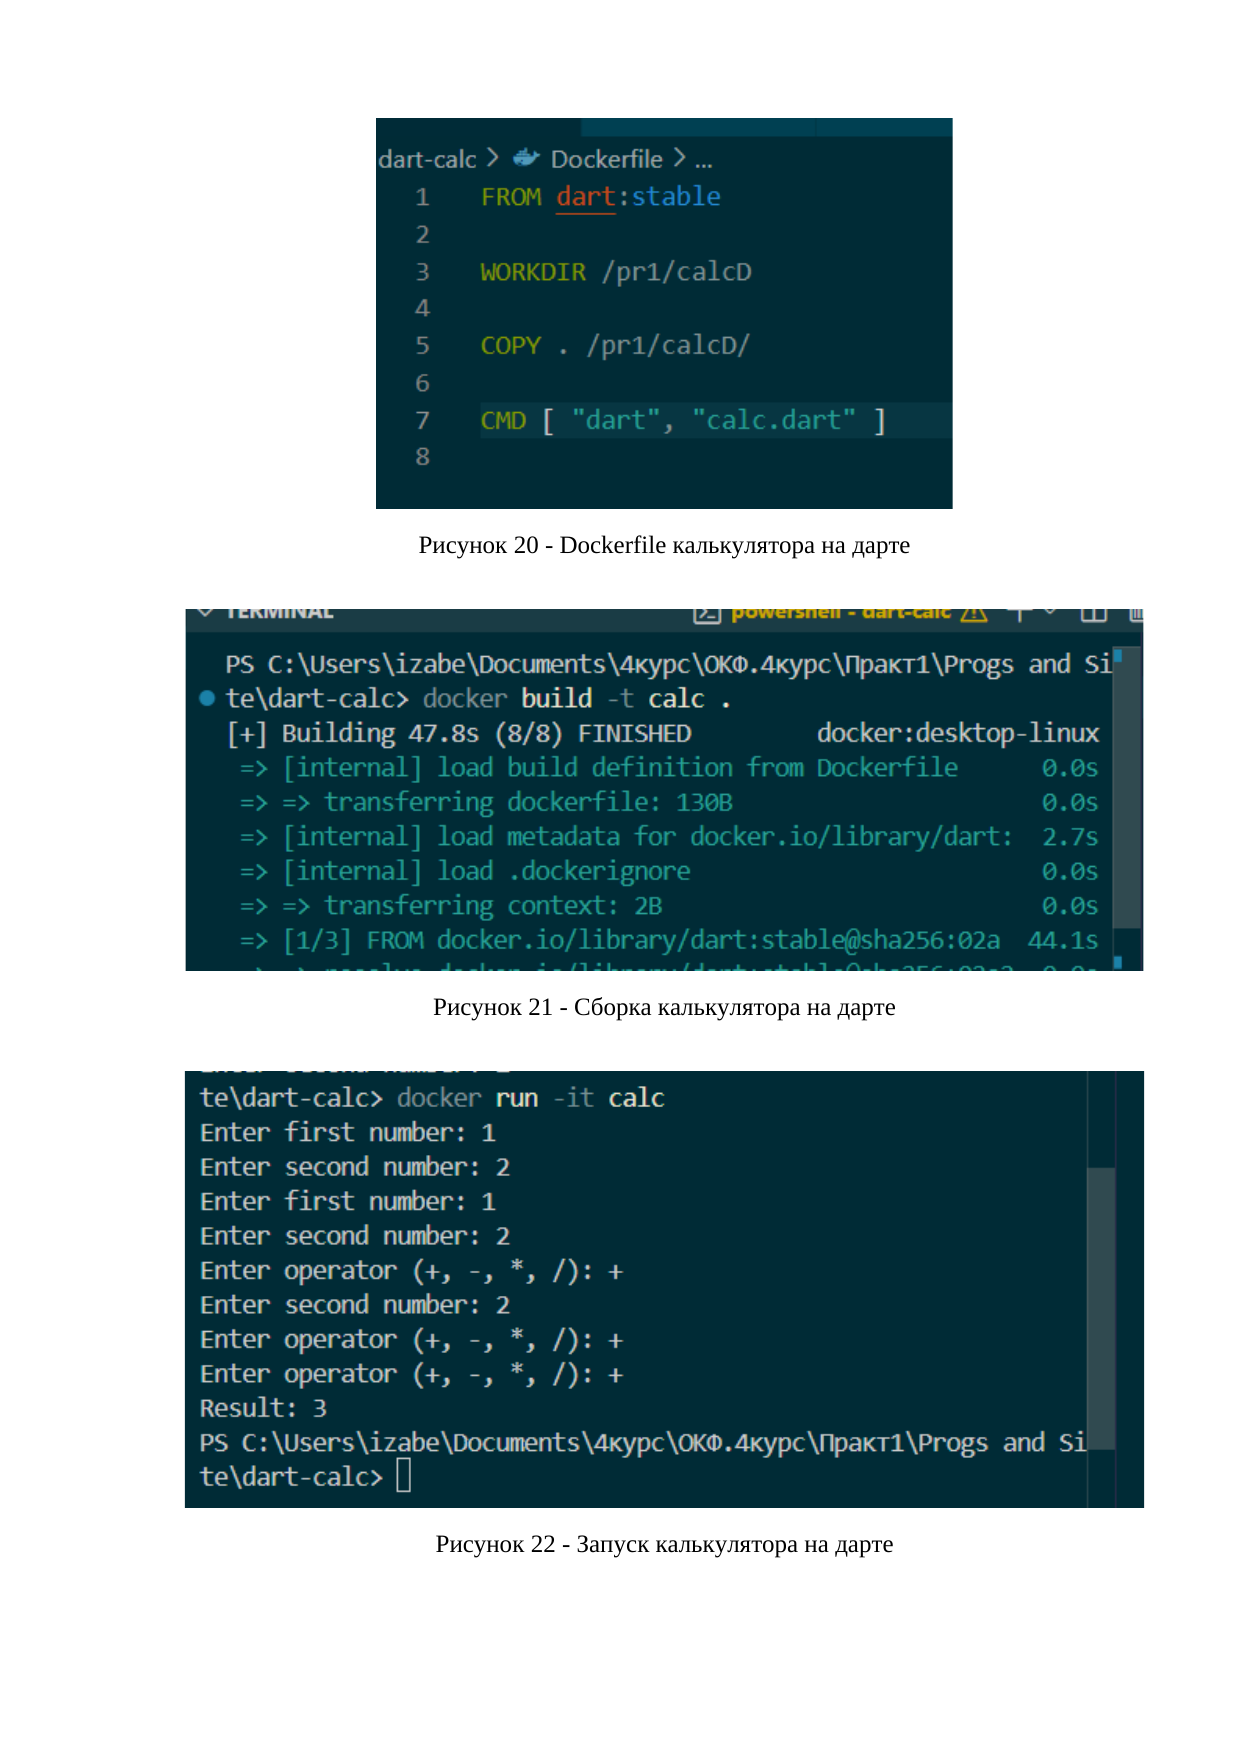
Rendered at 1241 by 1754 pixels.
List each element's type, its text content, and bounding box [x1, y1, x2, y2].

picture [527, 797, 547, 811]
picture [497, 722, 505, 748]
picture [328, 827, 338, 845]
picture [484, 900, 493, 909]
picture [677, 866, 690, 876]
picture [652, 1093, 664, 1106]
picture [370, 932, 380, 948]
picture [764, 1437, 803, 1457]
picture [523, 722, 535, 745]
picture [284, 725, 310, 742]
picture [497, 1297, 510, 1313]
picture [899, 758, 915, 776]
picture [622, 689, 633, 707]
picture [581, 963, 587, 971]
picture [299, 689, 324, 707]
picture [805, 832, 818, 843]
picture [327, 722, 337, 742]
picture [545, 902, 549, 914]
picture [509, 756, 515, 774]
picture [905, 932, 915, 942]
picture [384, 653, 395, 676]
picture [411, 900, 422, 914]
picture [227, 689, 239, 707]
picture [891, 656, 930, 673]
picture [325, 861, 338, 880]
picture [299, 932, 309, 949]
picture [242, 1369, 271, 1382]
picture [791, 763, 804, 776]
picture [708, 340, 719, 354]
picture [327, 1156, 368, 1175]
picture [485, 1344, 492, 1352]
picture [203, 1226, 241, 1244]
picture [960, 966, 971, 971]
picture [557, 263, 569, 280]
picture [920, 1434, 988, 1457]
picture [723, 267, 733, 280]
picture [286, 1121, 299, 1141]
picture [890, 935, 901, 949]
picture [416, 448, 430, 465]
picture [648, 334, 660, 357]
picture [919, 966, 927, 971]
picture [821, 963, 826, 971]
picture [268, 687, 296, 707]
picture [1044, 798, 1053, 811]
picture [554, 1328, 565, 1351]
picture [728, 764, 732, 776]
picture [919, 932, 927, 939]
picture [678, 267, 688, 280]
picture [411, 659, 422, 673]
picture [578, 687, 591, 707]
picture [918, 832, 929, 851]
picture [581, 797, 591, 811]
picture [415, 1328, 423, 1354]
picture [439, 653, 466, 673]
picture [1085, 656, 1100, 673]
picture [524, 832, 535, 841]
picture [523, 900, 547, 914]
picture [848, 832, 859, 845]
picture [735, 1434, 764, 1451]
picture [1088, 763, 1098, 775]
picture [739, 334, 750, 357]
picture [314, 1093, 324, 1106]
picture [608, 149, 638, 168]
picture [442, 1431, 493, 1454]
picture [453, 832, 466, 843]
picture [427, 1369, 440, 1382]
picture [733, 965, 746, 971]
picture [242, 728, 254, 742]
picture [411, 797, 422, 811]
picture [878, 1434, 905, 1451]
picture [695, 334, 705, 354]
picture [647, 149, 663, 168]
picture [594, 791, 606, 811]
picture [467, 832, 487, 845]
picture [413, 1431, 440, 1451]
picture [566, 799, 577, 811]
picture [451, 725, 466, 742]
picture [467, 728, 479, 742]
picture [650, 187, 654, 204]
picture [330, 1334, 354, 1348]
picture [372, 1470, 382, 1486]
picture [242, 1466, 255, 1486]
picture [453, 900, 464, 914]
picture [242, 1434, 255, 1451]
picture [511, 763, 530, 776]
picture [258, 1472, 270, 1486]
picture [664, 260, 674, 283]
picture [679, 794, 690, 811]
picture [736, 825, 747, 845]
picture [369, 687, 380, 707]
picture [376, 799, 380, 811]
picture [453, 935, 476, 949]
picture [485, 1378, 492, 1387]
picture [242, 1265, 271, 1279]
picture [453, 763, 466, 775]
picture [440, 900, 444, 914]
picture [608, 832, 619, 845]
picture [482, 188, 541, 205]
picture [358, 797, 378, 811]
picture [286, 860, 294, 886]
picture [485, 1275, 492, 1283]
picture [285, 1369, 327, 1388]
picture [581, 929, 590, 949]
picture [623, 935, 633, 948]
picture [636, 935, 648, 949]
picture [200, 691, 214, 705]
picture [383, 900, 392, 908]
picture [667, 1431, 679, 1454]
picture [1026, 1431, 1044, 1451]
picture [481, 337, 494, 354]
picture [258, 1093, 270, 1106]
picture [231, 1466, 242, 1489]
picture [650, 694, 662, 707]
picture [1073, 828, 1084, 832]
picture [513, 1259, 523, 1269]
picture [304, 799, 310, 807]
picture [410, 725, 438, 742]
picture [370, 1121, 454, 1141]
picture [262, 868, 267, 876]
picture [650, 832, 662, 845]
picture [427, 1334, 440, 1348]
picture [481, 263, 557, 280]
picture [356, 1472, 367, 1486]
picture [1088, 797, 1098, 809]
picture [376, 764, 380, 776]
picture [582, 1431, 662, 1457]
picture [1048, 897, 1057, 911]
picture [494, 1437, 548, 1451]
picture [203, 1261, 241, 1279]
picture [494, 935, 507, 945]
picture [415, 1362, 423, 1388]
picture [649, 263, 660, 280]
picture [498, 1159, 510, 1175]
picture [1035, 932, 1041, 948]
picture [244, 1403, 255, 1417]
picture [300, 1196, 312, 1210]
picture [603, 260, 614, 283]
picture [598, 149, 607, 167]
picture [569, 1362, 578, 1388]
picture [1087, 832, 1098, 845]
picture [1076, 863, 1085, 876]
picture [634, 725, 691, 742]
picture [539, 935, 548, 949]
picture [355, 803, 360, 811]
picture [553, 1259, 565, 1282]
picture [572, 929, 577, 938]
picture [242, 1127, 271, 1141]
picture [509, 832, 522, 845]
picture [397, 1087, 437, 1106]
picture [778, 659, 829, 679]
picture [547, 1438, 551, 1451]
picture [621, 656, 634, 673]
picture [847, 950, 857, 955]
picture [663, 340, 675, 354]
picture [259, 1397, 269, 1417]
picture [201, 1400, 241, 1417]
picture [424, 659, 436, 673]
picture [665, 832, 670, 845]
picture [634, 337, 645, 354]
picture [527, 1344, 534, 1352]
picture [327, 1224, 368, 1244]
picture [262, 799, 267, 807]
picture [1049, 932, 1057, 948]
picture [883, 937, 887, 948]
picture [398, 1437, 410, 1451]
picture [443, 1344, 450, 1352]
picture [426, 900, 430, 914]
picture [229, 1192, 241, 1210]
picture [341, 763, 352, 772]
picture [945, 763, 957, 773]
picture [488, 756, 493, 776]
picture [1004, 1437, 1027, 1451]
picture [258, 905, 267, 914]
picture [355, 900, 378, 914]
picture [680, 931, 688, 949]
picture [203, 1157, 241, 1175]
picture [480, 910, 494, 920]
picture [594, 659, 605, 673]
picture [397, 793, 408, 811]
picture [694, 185, 705, 205]
picture [273, 1431, 280, 1446]
picture [1030, 653, 1070, 673]
picture [808, 1431, 861, 1457]
picture [586, 156, 594, 168]
picture [442, 1087, 454, 1106]
picture [1072, 899, 1080, 912]
picture [580, 866, 591, 880]
picture [588, 334, 599, 357]
picture [527, 1275, 534, 1283]
picture [330, 1265, 354, 1279]
picture [341, 832, 352, 841]
picture [566, 756, 577, 776]
picture [513, 148, 540, 166]
picture [356, 1093, 368, 1106]
picture [536, 725, 550, 742]
picture [468, 687, 480, 707]
picture [863, 756, 873, 776]
picture [355, 1329, 368, 1348]
picture [415, 299, 430, 316]
picture [890, 832, 901, 845]
picture [834, 653, 887, 679]
picture [764, 832, 768, 845]
picture [623, 791, 633, 811]
picture [355, 1261, 368, 1279]
picture [674, 148, 685, 167]
picture [749, 832, 760, 845]
picture [557, 185, 569, 205]
picture [495, 337, 541, 354]
picture [441, 963, 450, 971]
picture [709, 260, 720, 280]
picture [200, 1467, 213, 1486]
picture [317, 929, 323, 941]
picture [1074, 932, 1083, 949]
picture [610, 1093, 636, 1106]
picture [817, 759, 830, 776]
picture [285, 1334, 327, 1354]
picture [242, 1231, 271, 1244]
picture [531, 763, 535, 776]
picture [467, 797, 483, 811]
picture [777, 763, 788, 775]
picture [364, 866, 378, 879]
picture [691, 929, 704, 949]
picture [299, 653, 306, 668]
picture [467, 763, 487, 776]
picture [706, 763, 726, 776]
picture [415, 1259, 423, 1285]
picture [572, 187, 615, 205]
picture [356, 832, 360, 845]
picture [791, 832, 802, 845]
picture [229, 722, 238, 748]
picture [418, 152, 423, 167]
picture [200, 1088, 213, 1106]
picture [945, 656, 1014, 679]
picture [397, 756, 408, 776]
picture [874, 728, 888, 742]
picture [342, 797, 350, 811]
picture [1088, 900, 1096, 908]
text Рисунок 22 - Запуск калькулятора на дарте [177, 1529, 1152, 1557]
picture [258, 830, 267, 839]
picture [418, 188, 429, 205]
picture [229, 1123, 241, 1141]
picture [370, 1190, 454, 1210]
picture [384, 797, 394, 809]
picture [413, 756, 419, 782]
picture [513, 1328, 523, 1338]
picture [1046, 794, 1057, 807]
picture [918, 763, 929, 776]
picture [733, 930, 746, 949]
picture [960, 935, 968, 949]
picture [440, 756, 450, 776]
picture [201, 1434, 229, 1451]
picture [257, 722, 266, 748]
picture [553, 722, 561, 748]
picture [383, 832, 394, 845]
picture [398, 860, 408, 880]
picture [664, 935, 676, 950]
picture [328, 896, 338, 914]
picture [356, 866, 364, 879]
picture [635, 797, 648, 807]
picture [383, 866, 394, 880]
picture [397, 1458, 410, 1492]
picture [594, 896, 605, 914]
picture [453, 866, 466, 880]
picture [891, 728, 902, 742]
picture [312, 866, 324, 880]
picture [256, 687, 268, 710]
picture [1044, 901, 1053, 914]
picture [382, 932, 411, 949]
picture [258, 933, 267, 945]
picture [203, 1364, 241, 1382]
picture [622, 866, 648, 886]
picture [694, 794, 704, 811]
picture [573, 263, 586, 280]
picture [764, 965, 788, 971]
picture [932, 932, 943, 949]
picture [569, 1093, 579, 1106]
picture [242, 1196, 271, 1210]
picture [489, 825, 493, 845]
picture [662, 192, 675, 205]
picture [1058, 728, 1100, 742]
picture [707, 935, 718, 949]
picture [203, 1193, 227, 1210]
picture [805, 963, 815, 971]
picture [905, 832, 909, 845]
picture [423, 687, 463, 707]
picture [214, 1472, 229, 1486]
picture [203, 1329, 241, 1348]
picture [862, 722, 874, 742]
picture [662, 687, 690, 707]
picture [817, 722, 857, 742]
picture [481, 404, 953, 437]
picture [1076, 794, 1085, 807]
picture [691, 825, 730, 845]
picture [906, 1431, 919, 1454]
picture [696, 963, 704, 971]
picture [538, 763, 549, 776]
picture [552, 896, 563, 914]
picture [1059, 1434, 1074, 1451]
picture [554, 1362, 565, 1385]
picture [650, 763, 656, 776]
picture [553, 791, 561, 811]
picture [285, 1265, 327, 1285]
picture [905, 943, 914, 949]
picture [520, 654, 591, 673]
picture [325, 792, 338, 811]
picture [680, 758, 690, 776]
picture [384, 963, 389, 971]
picture [876, 763, 887, 772]
picture [1046, 828, 1056, 845]
picture [610, 1369, 623, 1382]
picture [357, 1431, 369, 1454]
picture [977, 966, 985, 971]
picture [418, 226, 429, 243]
picture [1075, 1071, 1116, 1508]
picture [678, 340, 690, 354]
picture [706, 796, 710, 809]
picture [300, 1127, 312, 1141]
picture [355, 728, 366, 742]
picture [442, 1378, 450, 1387]
picture [821, 929, 830, 949]
picture [341, 1192, 354, 1210]
picture [693, 763, 704, 776]
picture [610, 1334, 623, 1348]
picture [284, 1434, 327, 1451]
picture [960, 832, 971, 845]
picture [300, 866, 309, 880]
picture [488, 148, 499, 166]
picture [286, 756, 294, 782]
picture [344, 1087, 354, 1106]
picture [340, 866, 352, 876]
picture [617, 267, 630, 286]
picture [351, 694, 366, 707]
picture [569, 1259, 578, 1285]
picture [791, 935, 802, 949]
picture [242, 1300, 271, 1313]
picture [1076, 966, 1084, 971]
picture [481, 810, 494, 817]
picture [1031, 722, 1041, 742]
picture [553, 151, 582, 168]
picture [938, 825, 943, 834]
picture [538, 827, 549, 845]
picture [418, 337, 429, 354]
picture [764, 763, 768, 776]
picture [944, 825, 957, 845]
picture [327, 1293, 368, 1313]
picture [633, 267, 646, 280]
picture [636, 763, 647, 776]
picture [1044, 867, 1054, 880]
picture [568, 1437, 579, 1451]
picture [551, 935, 561, 949]
picture [330, 1369, 354, 1382]
picture [863, 929, 885, 949]
picture [877, 832, 881, 845]
picture [440, 797, 450, 811]
picture [338, 722, 352, 742]
picture [722, 337, 737, 354]
picture [610, 866, 618, 880]
picture [1076, 833, 1082, 845]
picture [355, 1364, 368, 1382]
picture [376, 868, 380, 879]
picture [316, 1127, 340, 1141]
picture [592, 756, 619, 776]
picture [483, 1124, 496, 1141]
picture [286, 825, 294, 851]
picture [411, 932, 419, 942]
picture [384, 1225, 468, 1244]
picture [1072, 865, 1076, 878]
picture [595, 935, 604, 949]
text Рисунок 20 - Dockerfile калькулятора на дарте [177, 530, 1152, 558]
picture [369, 1369, 398, 1382]
picture [636, 825, 649, 845]
picture [203, 1295, 241, 1313]
picture [497, 1093, 537, 1106]
picture [286, 1190, 299, 1210]
picture [372, 1091, 382, 1106]
picture [481, 694, 508, 707]
picture [988, 935, 1000, 949]
picture [609, 797, 619, 811]
picture [397, 692, 408, 707]
picture [891, 763, 895, 776]
picture [637, 659, 649, 673]
picture [356, 659, 380, 673]
picture [610, 1265, 622, 1279]
picture [708, 192, 721, 205]
picture [582, 1088, 593, 1106]
picture [344, 1466, 354, 1486]
picture [665, 866, 674, 880]
picture [467, 872, 473, 880]
picture [416, 374, 430, 391]
picture [554, 1433, 565, 1451]
picture [508, 725, 522, 742]
picture [270, 1398, 284, 1417]
picture [608, 963, 618, 971]
picture [240, 694, 255, 707]
picture [443, 1275, 450, 1283]
picture [455, 1093, 482, 1106]
picture [508, 791, 521, 811]
picture [185, 609, 1144, 971]
picture [379, 149, 391, 167]
picture [368, 728, 396, 748]
picture [920, 940, 929, 949]
picture [828, 761, 849, 775]
picture [467, 900, 479, 914]
picture [315, 1400, 326, 1417]
picture [437, 929, 450, 949]
picture [242, 1162, 271, 1175]
picture [710, 794, 732, 811]
picture [364, 763, 374, 776]
picture [1048, 966, 1056, 971]
picture [875, 963, 885, 971]
picture [273, 1467, 298, 1486]
picture [987, 728, 1015, 748]
picture [203, 1124, 227, 1141]
picture [340, 694, 350, 707]
picture [651, 935, 660, 948]
picture [286, 1231, 324, 1244]
picture [511, 935, 521, 948]
picture [679, 1434, 722, 1451]
picture [1076, 897, 1085, 911]
picture [639, 897, 647, 906]
picture [1004, 966, 1014, 971]
picture [384, 1293, 468, 1313]
picture [356, 763, 360, 776]
picture [916, 722, 957, 742]
picture [552, 756, 563, 776]
picture [693, 653, 705, 676]
picture [364, 832, 374, 845]
picture [1072, 761, 1080, 774]
picture [595, 827, 605, 845]
picture [904, 966, 915, 971]
picture [376, 902, 380, 914]
picture [369, 1265, 398, 1279]
picture [395, 156, 405, 168]
picture [733, 656, 748, 673]
picture [342, 929, 349, 955]
picture [273, 1088, 298, 1106]
picture [834, 825, 845, 845]
picture [527, 1378, 534, 1387]
picture [1046, 863, 1057, 876]
picture [513, 1362, 523, 1373]
picture [481, 797, 494, 808]
picture [637, 910, 647, 914]
picture [287, 1162, 324, 1175]
picture [665, 763, 676, 776]
picture [805, 929, 817, 949]
picture [832, 929, 860, 949]
picture [541, 866, 561, 880]
picture [1088, 866, 1098, 878]
picture [634, 192, 644, 205]
picture [482, 929, 493, 949]
picture [639, 1087, 650, 1106]
picture [313, 728, 324, 742]
picture [722, 935, 730, 948]
picture [227, 656, 255, 673]
picture [678, 186, 691, 205]
picture [470, 860, 493, 880]
picture [328, 758, 338, 776]
picture [342, 901, 346, 914]
picture [580, 725, 591, 742]
picture [397, 825, 408, 845]
picture [650, 897, 662, 914]
picture [603, 340, 630, 360]
picture [385, 1437, 396, 1451]
picture [569, 1328, 578, 1354]
picture [298, 763, 318, 776]
picture [242, 1087, 255, 1106]
picture [384, 1156, 468, 1175]
picture [371, 1437, 382, 1451]
picture [498, 1228, 510, 1244]
picture [749, 758, 760, 776]
picture [328, 932, 338, 949]
picture [975, 832, 979, 845]
picture [397, 659, 408, 673]
picture [330, 1437, 354, 1451]
picture [704, 656, 733, 673]
picture [566, 900, 577, 914]
picture [1048, 759, 1057, 773]
picture [439, 825, 450, 845]
picture [594, 725, 633, 742]
picture [572, 963, 577, 971]
picture [417, 412, 430, 429]
picture [933, 653, 944, 676]
picture [467, 156, 476, 168]
picture [299, 832, 318, 845]
picture [764, 935, 774, 947]
picture [269, 656, 281, 673]
picture [300, 899, 310, 914]
picture [522, 860, 546, 880]
text Рисунок 21 - Сборка калькулятора на дарте [177, 992, 1152, 1020]
picture [369, 1334, 398, 1348]
picture [314, 1472, 324, 1486]
picture [418, 263, 429, 280]
picture [325, 1472, 340, 1486]
picture [650, 866, 662, 880]
picture [454, 797, 464, 811]
picture [468, 653, 519, 676]
picture [523, 687, 577, 707]
picture [552, 832, 563, 845]
picture [961, 722, 985, 742]
picture [567, 860, 577, 880]
picture [426, 797, 436, 811]
picture [325, 1093, 340, 1106]
picture [1072, 796, 1076, 809]
picture [595, 866, 605, 880]
picture [409, 156, 415, 167]
picture [413, 860, 419, 886]
picture [609, 653, 621, 676]
picture [580, 832, 591, 845]
picture [648, 659, 658, 679]
picture [692, 694, 704, 707]
picture [242, 1334, 271, 1348]
picture [566, 825, 577, 845]
picture [441, 860, 450, 880]
picture [693, 267, 705, 280]
picture [383, 763, 394, 776]
picture [657, 659, 688, 679]
picture [342, 1123, 354, 1141]
picture [426, 149, 463, 168]
picture [376, 833, 380, 845]
picture [286, 1300, 324, 1313]
picture [734, 263, 752, 280]
picture [865, 1438, 877, 1451]
picture [622, 756, 634, 776]
picture [413, 825, 419, 851]
picture [775, 930, 788, 949]
picture [1044, 763, 1052, 772]
picture [396, 896, 408, 914]
picture [1076, 759, 1085, 776]
picture [932, 756, 943, 776]
picture [762, 656, 775, 673]
picture [608, 929, 619, 949]
picture [975, 932, 985, 949]
picture [310, 656, 353, 673]
picture [316, 1196, 340, 1210]
picture [1045, 728, 1056, 742]
picture [483, 1193, 496, 1210]
picture [231, 1087, 242, 1110]
picture [990, 827, 999, 845]
picture [962, 932, 973, 947]
picture [427, 1265, 439, 1279]
picture [286, 929, 294, 955]
picture [580, 900, 593, 914]
picture [258, 761, 267, 770]
picture [214, 1093, 229, 1106]
picture [861, 825, 867, 843]
picture [1088, 935, 1098, 947]
picture [382, 694, 394, 707]
